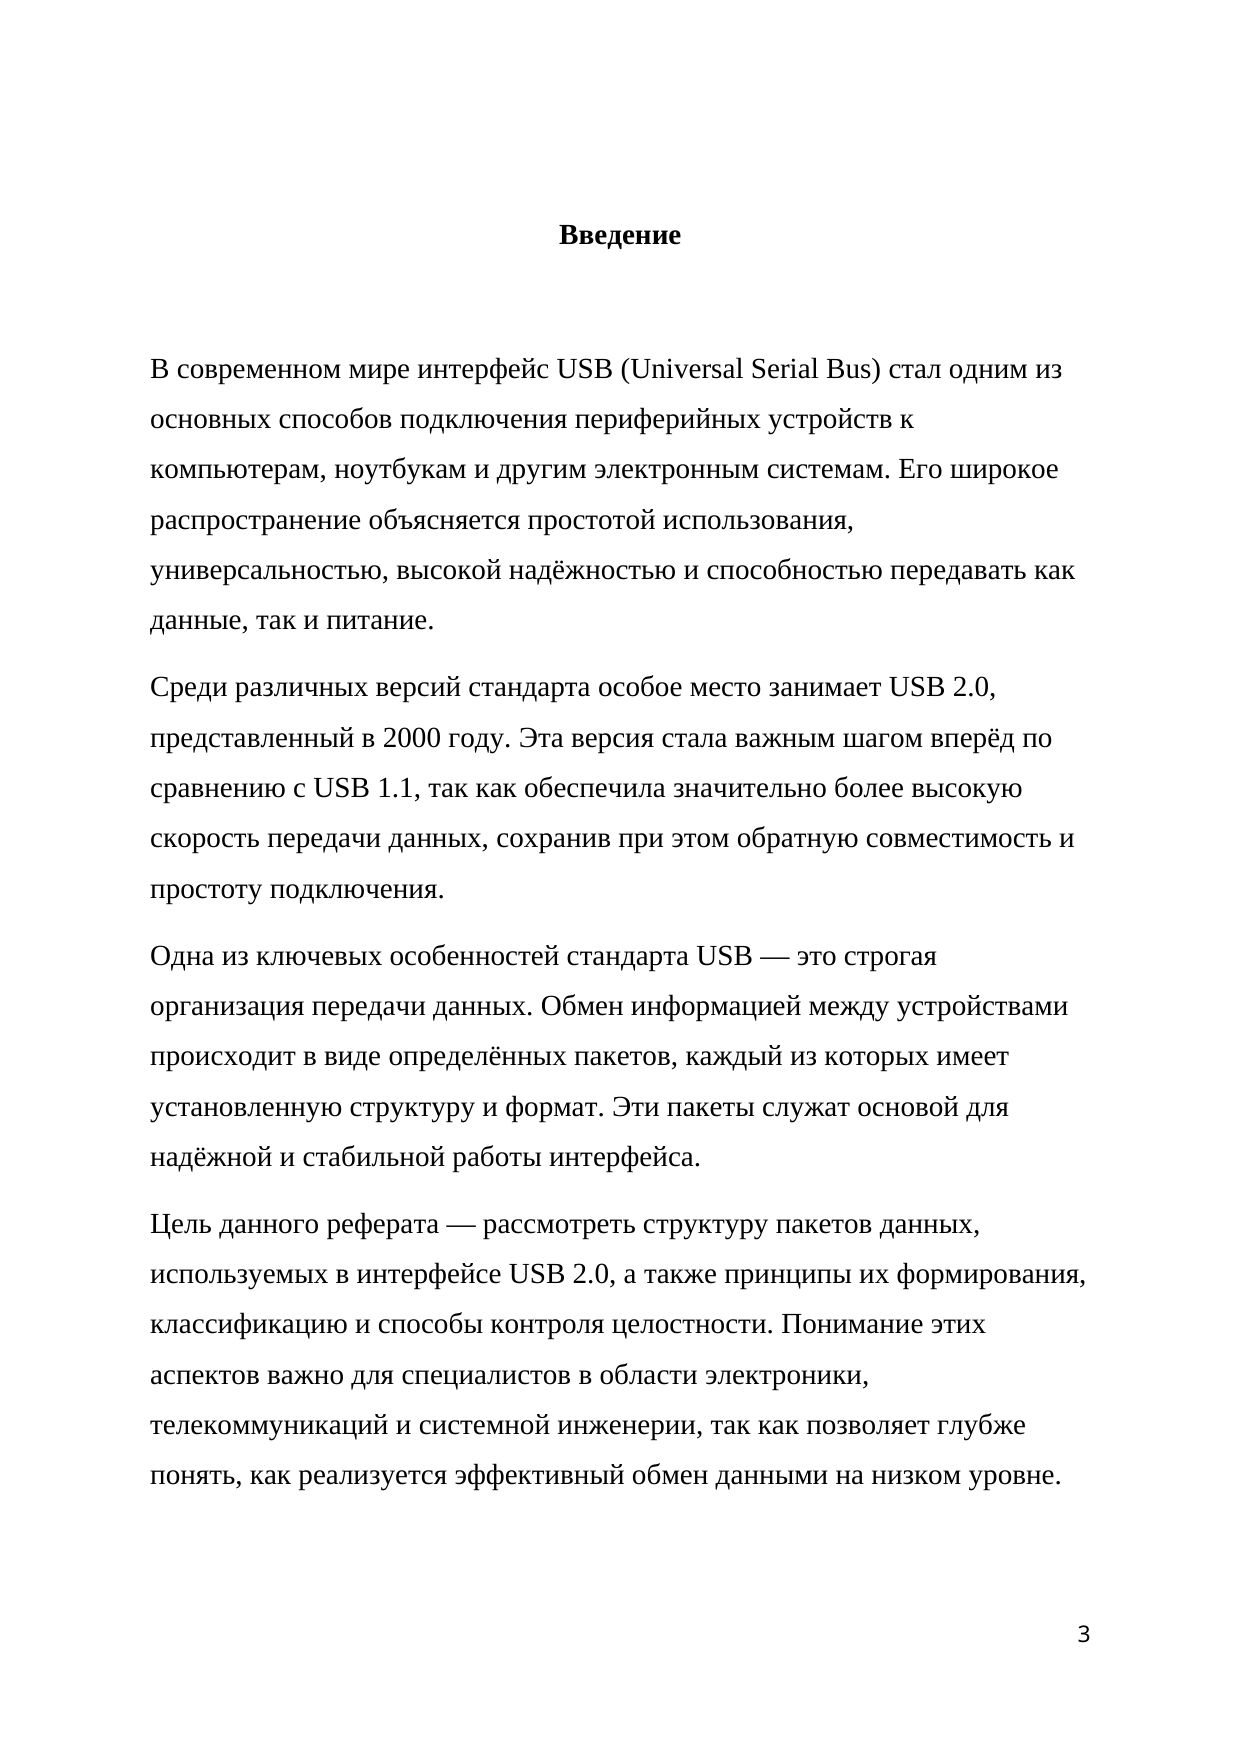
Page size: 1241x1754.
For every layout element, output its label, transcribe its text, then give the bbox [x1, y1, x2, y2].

text Введение [150, 217, 1090, 251]
text Среди различных версий стандарта особое место занимает USB 2.0, представленный в 2000 году. Эта версия стала важным шагом вперёд по сравнению с USB 1.1, так как обеспечила значительно более высокую скорость передачи данных, сохранив при этом обратную совместимость и простоту подключения. [150, 669, 1090, 904]
text В современном мире интерфейс USB (Universal Serial Bus) стал одним из основных способов подключения периферийных устройств к компьютерам, ноутбукам и другим электронным системам. Его широкое распространение объясняется простотой использования, универсальностью, высокой надёжностью и способностью передавать как данные, так и питание. [150, 351, 1090, 636]
text Цель данного реферата — рассмотреть структуру пакетов данных, используемых в интерфейсе USB 2.0, а также принципы их формирования, классификацию и способы контроля целостности. Понимание этих аспектов важно для специалистов в области электроники, телекоммуникаций и системной инженерии, так как позволяет глубже понять, как реализуется эффективный обмен данными на низком уровне. [150, 1206, 1090, 1491]
text Одна из ключевых особенностей стандарта USB — это строгая организация передачи данных. Обмен информацией между устройствами происходит в виде определённых пакетов, каждый из которых имеет установленную структуру и формат. Эти пакеты служат основой для надёжной и стабильной работы интерфейса. [150, 938, 1090, 1172]
